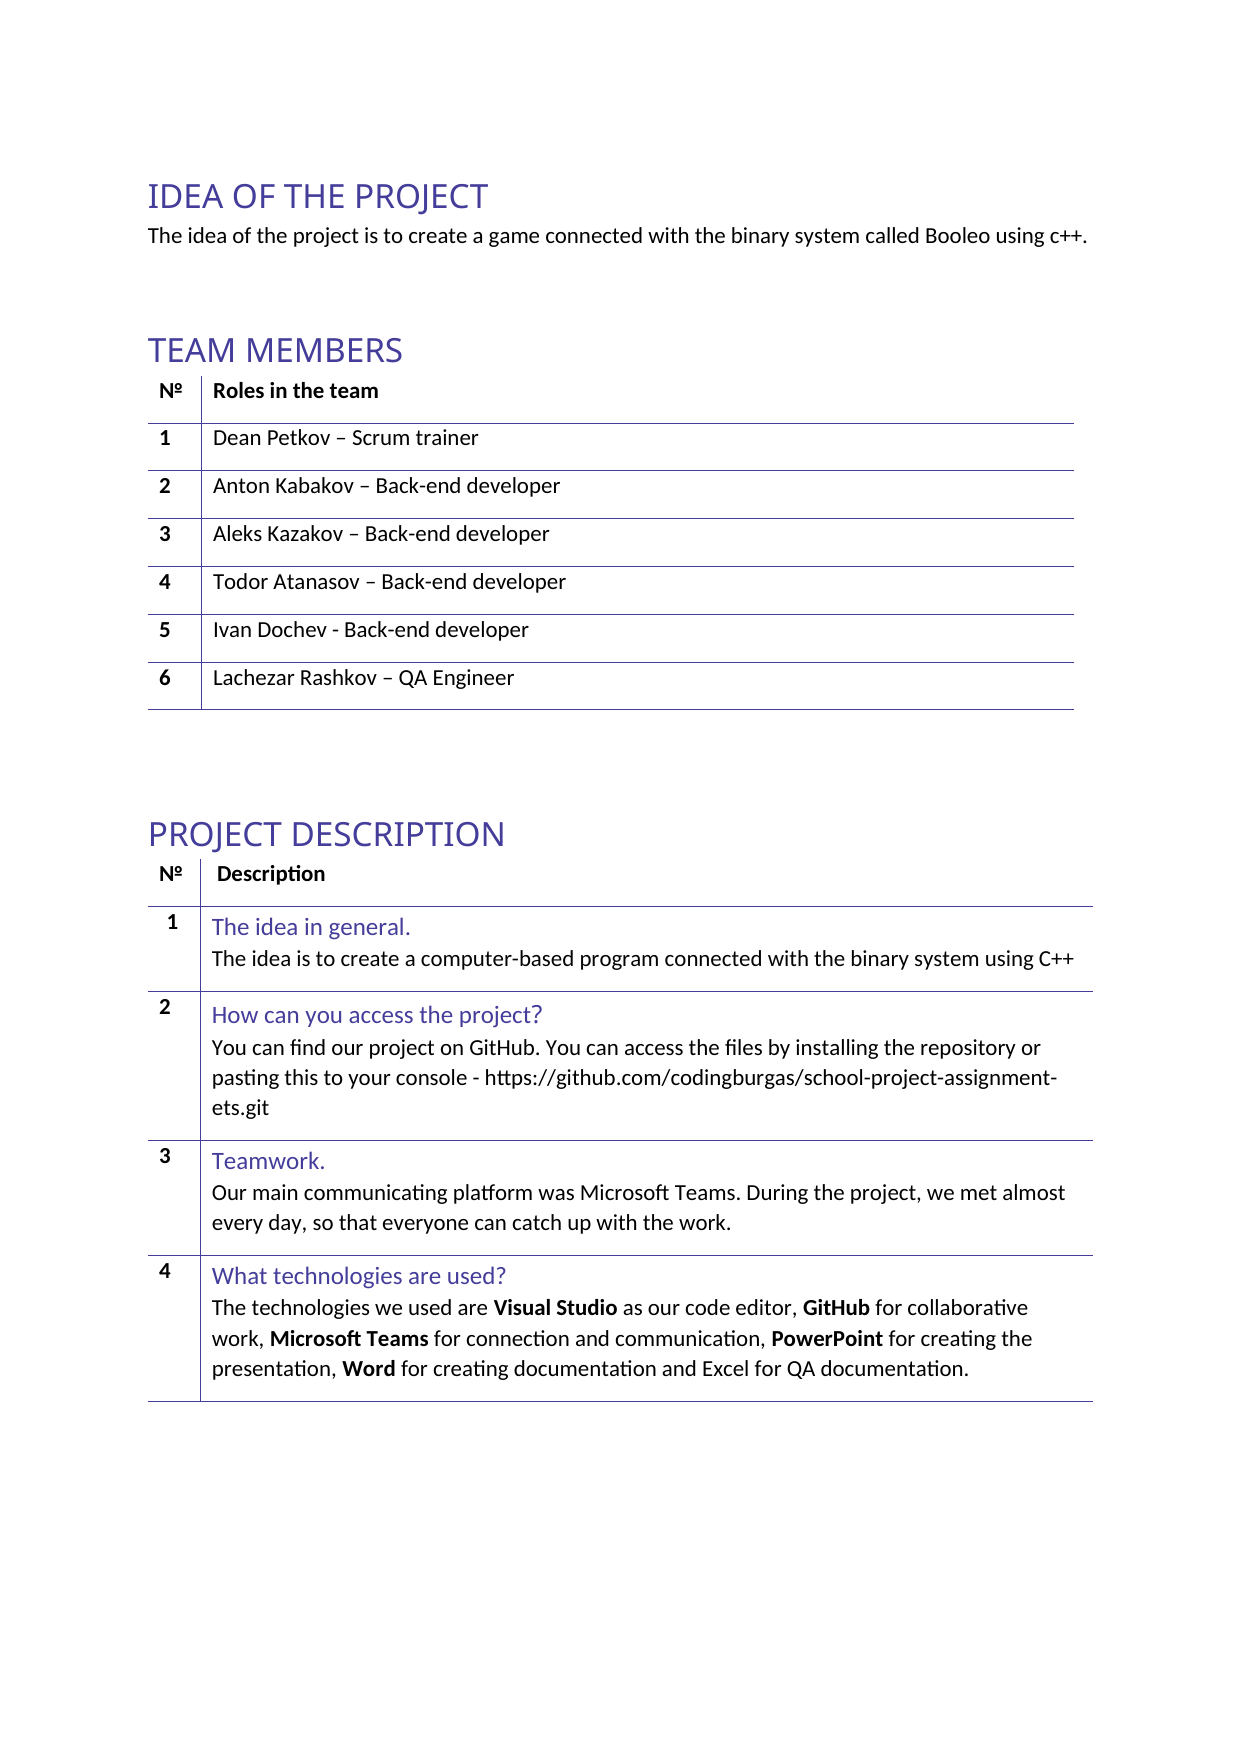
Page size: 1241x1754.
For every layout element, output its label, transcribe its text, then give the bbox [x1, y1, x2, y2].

table_cell Anton Kabakov – Back-end developer [202, 471, 1074, 518]
subtitle IDEA OF THE PROJECT [148, 173, 1093, 218]
table_cell How can you access the project? You can find our project on GitHub. You can access the files by installing the repository or pasting this to your console - https://github.com/codingburgas/school-project-assignment-ets.git [201, 992, 1093, 1140]
subtitle PROJECT DESCRIPTION [148, 810, 1093, 856]
table_header [148, 859, 200, 906]
subtitle TEAM MEMBERS [148, 327, 1093, 372]
table_header Roles in the team [202, 376, 1074, 422]
table_header [148, 376, 201, 422]
table_cell 4 [148, 567, 201, 614]
text The idea of the project is to create a game connected with the binary system called Booleo using c++. [148, 222, 1093, 249]
table_cell 1 [148, 424, 201, 470]
table_cell Lachezar Rashkov – QA Engineer [202, 663, 1074, 709]
table_cell 6 [148, 663, 201, 709]
table_cell 4 [148, 1256, 200, 1401]
table_cell 3 [148, 1141, 200, 1255]
table_cell 3 [148, 519, 201, 566]
table_cell Dean Petkov – Scrum trainer [202, 424, 1074, 470]
table_cell Aleks Kazakov – Back-end developer [202, 519, 1074, 566]
table_cell What technologies are used? The technologies we used are Visual Studio as our code editor, GitHub for collaborative work, Microsoft Teams for connection and communication, PowerPoint for creating the presentation, Word for creating documentation and Excel for QA documentation. [201, 1256, 1093, 1401]
table_cell The idea in general. The idea is to create a computer-based program connected with the binary system using C++ [201, 907, 1093, 991]
table_cell Teamwork. Our main communicating platform was Microsoft Teams. During the project, we met almost every day, so that everyone can catch up with the work. [201, 1141, 1093, 1255]
table_cell 5 [148, 615, 201, 662]
table_cell 2 [148, 992, 200, 1140]
table_cell 2 [148, 471, 201, 518]
table_header Description [201, 859, 1093, 906]
table_cell Todor Atanasov – Back-end developer [202, 567, 1074, 614]
table_cell Ivan Dochev - Back-end developer [202, 615, 1074, 662]
table_cell [148, 907, 200, 991]
